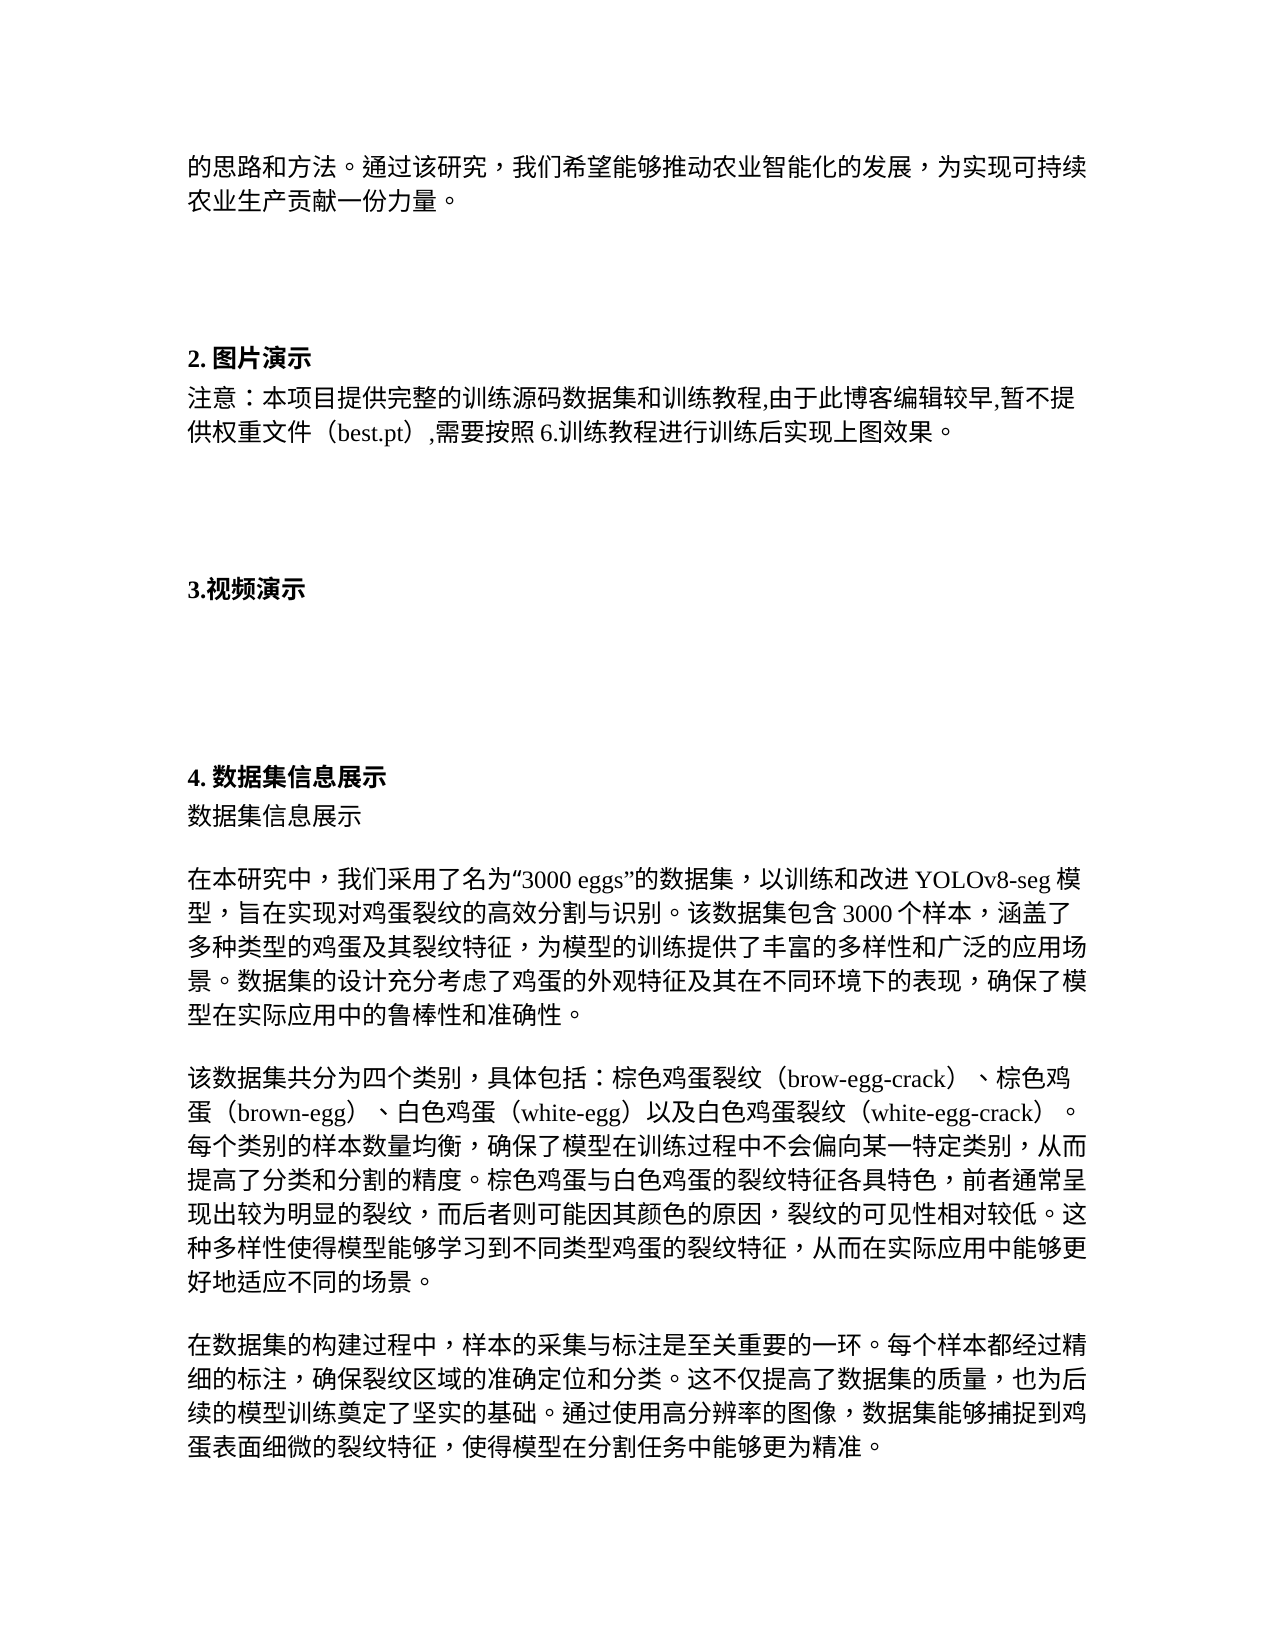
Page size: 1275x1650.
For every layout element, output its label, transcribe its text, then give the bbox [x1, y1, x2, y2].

subtitle 2. 图片演示 [187, 341, 1087, 375]
text 注意：本项目提供完整的训练源码数据集和训练教程,由于此博客编辑较早,暂不提供权重文件（best.pt）,需要按照6.训练教程进行训练后实现上图效果。 [187, 380, 1087, 448]
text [187, 150, 1087, 218]
subtitle 3.视频演示 [187, 571, 1087, 605]
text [187, 799, 1087, 1493]
subtitle 4. 数据集信息展示 [187, 760, 1087, 794]
